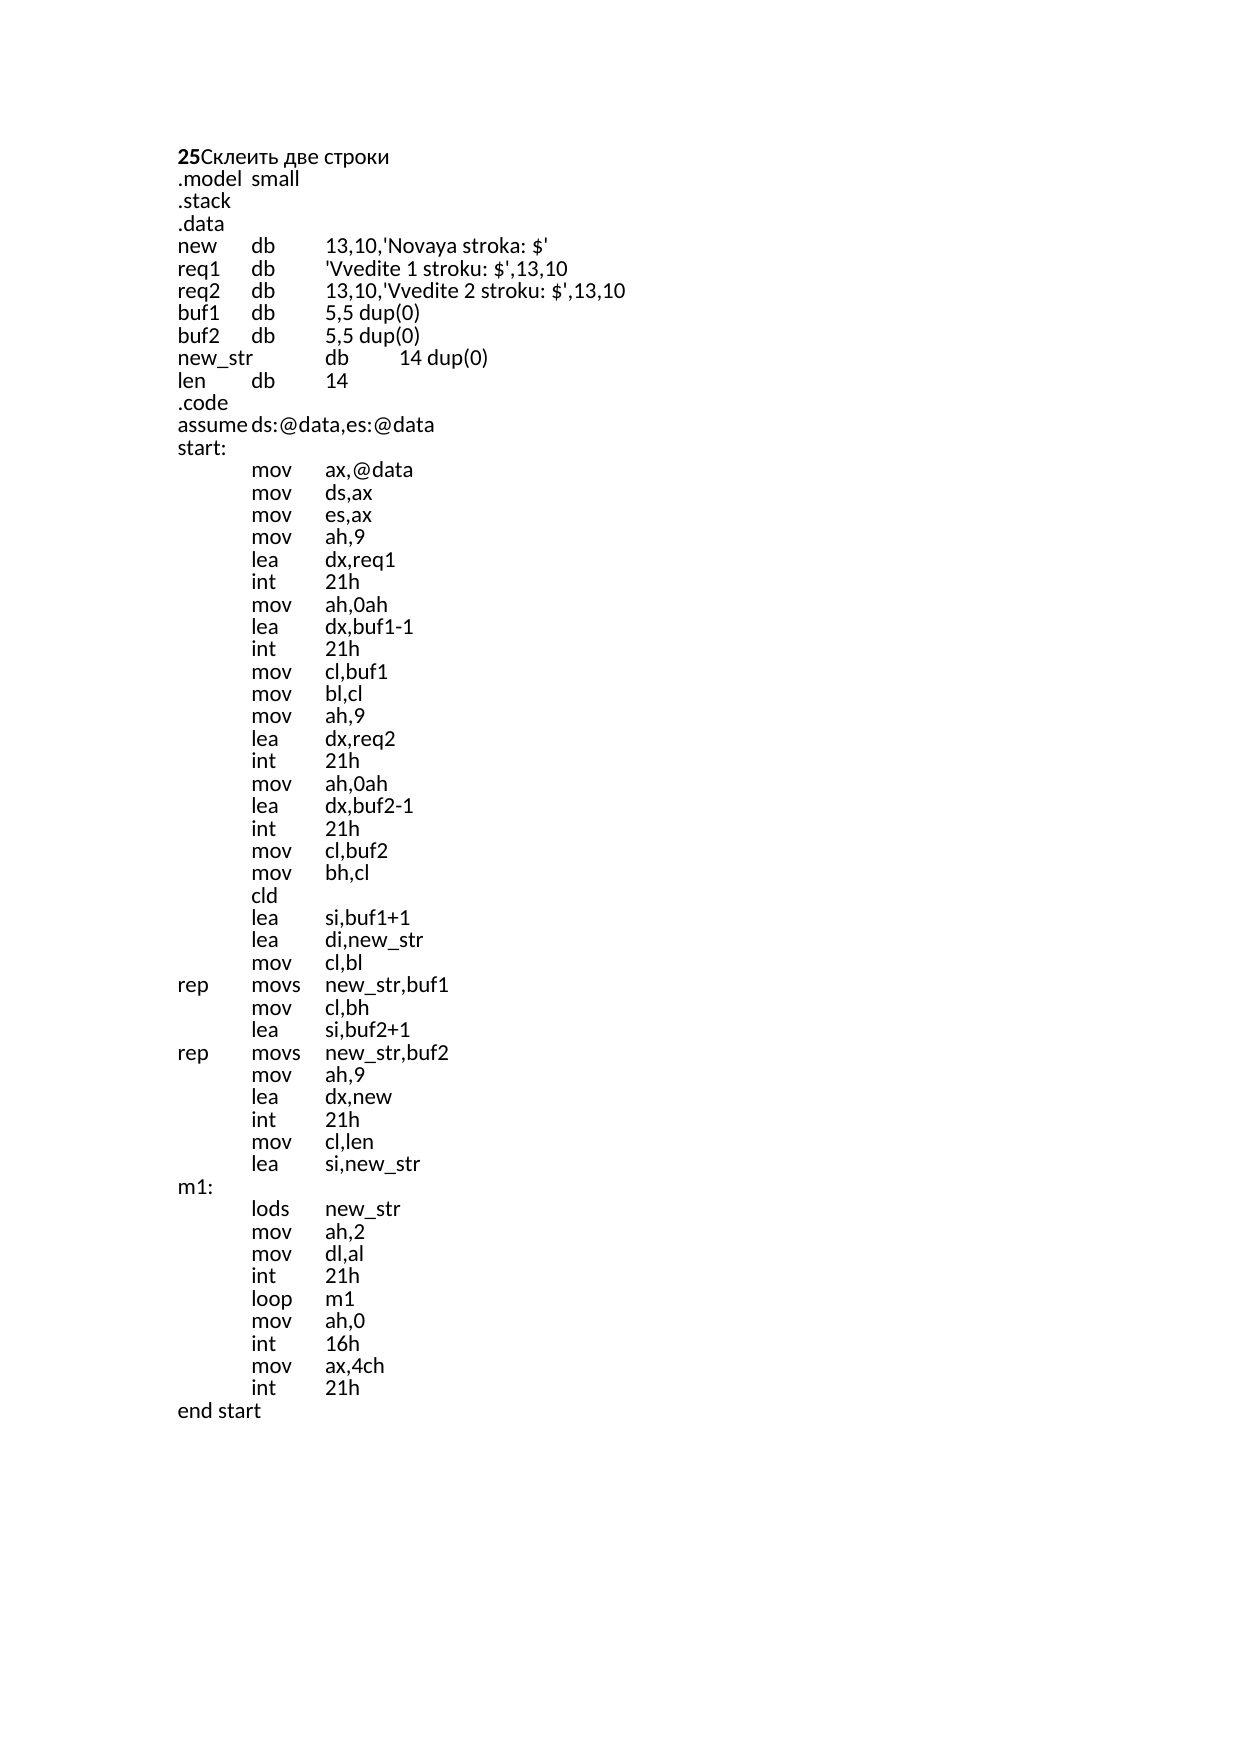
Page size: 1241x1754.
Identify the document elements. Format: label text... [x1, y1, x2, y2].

text mov es,ax [177, 504, 1152, 527]
text int 21h [177, 1378, 1152, 1400]
text start: [177, 437, 1152, 460]
text mov cl,buf1 [177, 661, 1152, 684]
text rep movs new_str,buf2 [177, 1042, 1152, 1064]
text lea si,buf1+1 [177, 908, 1152, 930]
text int 21h [177, 751, 1152, 773]
text len db 14 [177, 370, 1152, 392]
text lea dx,buf1-1 [177, 616, 1152, 639]
text int 21h [177, 572, 1152, 594]
text assume ds:@data,es:@data [177, 415, 1152, 437]
text .code [177, 392, 1152, 415]
text mov ah,0 [177, 1311, 1152, 1333]
text lea dx,req1 [177, 549, 1152, 572]
text .stack [177, 191, 1152, 213]
text mov cl,bh [177, 997, 1152, 1019]
text rep movs new_str,buf1 [177, 975, 1152, 997]
text int 21h [177, 639, 1152, 661]
text end start [177, 1400, 1152, 1423]
text buf2 db 5,5 dup(0) [177, 325, 1152, 348]
text mov cl,buf2 [177, 840, 1152, 863]
text mov bl,cl [177, 684, 1152, 706]
text m1: [177, 1176, 1152, 1199]
text mov ax,4ch [177, 1356, 1152, 1378]
text req1 db 'Vvedite 1 stroku: $',13,10 [177, 258, 1152, 281]
text lea dx,buf2-1 [177, 796, 1152, 818]
text new_str db 14 dup(0) [177, 348, 1152, 370]
text int 21h [177, 1109, 1152, 1132]
text cld [177, 885, 1152, 908]
text mov ds,ax [177, 482, 1152, 504]
text mov ah,9 [177, 527, 1152, 549]
text mov ah,2 [177, 1221, 1152, 1243]
text lea si,new_str [177, 1154, 1152, 1176]
text int 21h [177, 1266, 1152, 1288]
text lods new_str [177, 1199, 1152, 1221]
text .model small [177, 168, 1152, 191]
text buf1 db 5,5 dup(0) [177, 303, 1152, 325]
text req2 db 13,10,'Vvedite 2 stroku: $',13,10 [177, 281, 1152, 303]
text 25Склеить две строки [177, 146, 1152, 168]
text mov ax,@data [177, 460, 1152, 482]
text mov ah,0ah [177, 773, 1152, 796]
text lea si,buf2+1 [177, 1019, 1152, 1042]
text mov ah,0ah [177, 594, 1152, 616]
text mov cl,len [177, 1132, 1152, 1154]
text new db 13,10,'Novaya stroka: $' [177, 236, 1152, 258]
text int 16h [177, 1333, 1152, 1356]
text lea dx,new [177, 1087, 1152, 1109]
text mov bh,cl [177, 863, 1152, 885]
text lea dx,req2 [177, 728, 1152, 751]
text mov cl,bl [177, 952, 1152, 975]
text mov ah,9 [177, 706, 1152, 728]
text .data [177, 213, 1152, 236]
text int 21h [177, 818, 1152, 840]
text loop m1 [177, 1288, 1152, 1311]
text mov dl,al [177, 1243, 1152, 1266]
text mov ah,9 [177, 1064, 1152, 1087]
text lea di,new_str [177, 930, 1152, 952]
